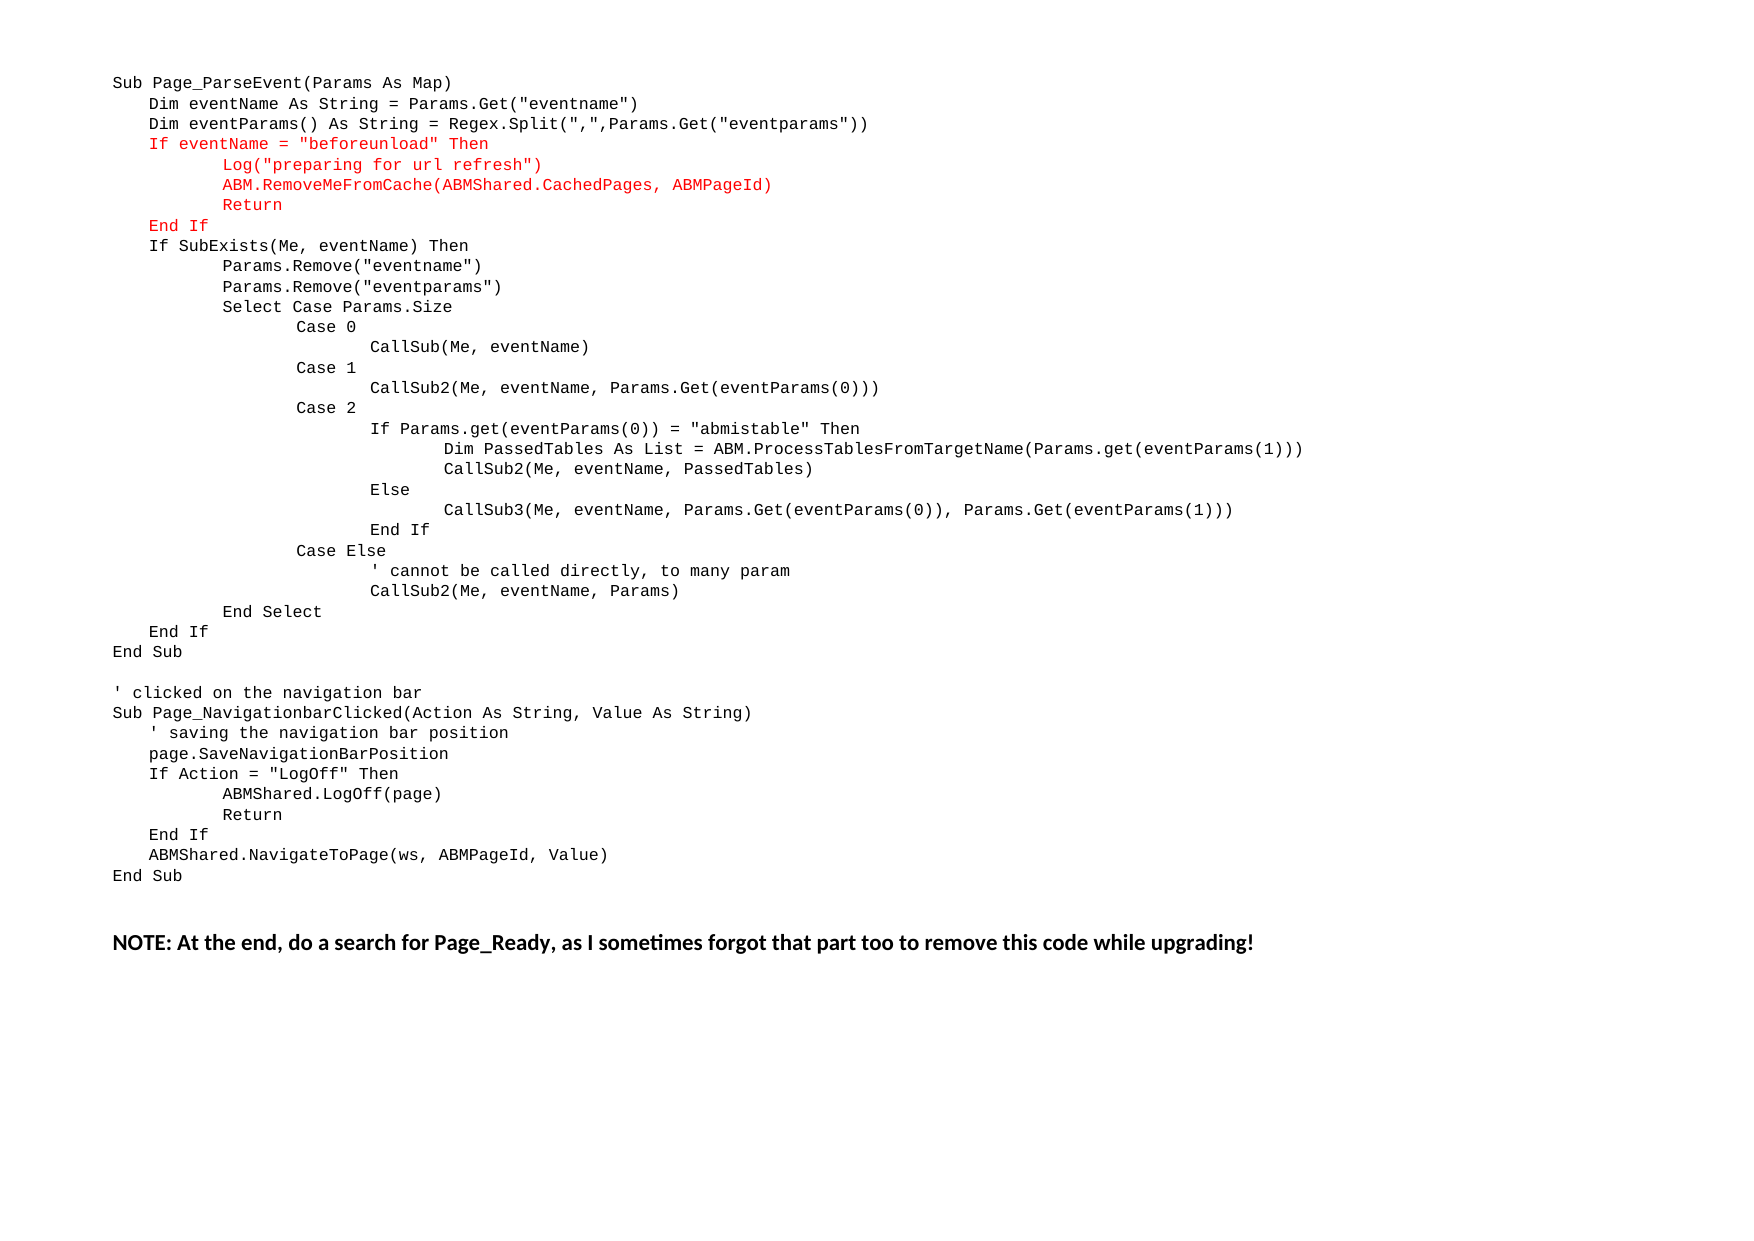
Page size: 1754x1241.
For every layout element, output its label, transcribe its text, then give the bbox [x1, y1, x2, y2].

text Case Else [112, 542, 1679, 561]
text Dim eventParams() As String = Regex.Split(",",Params.Get("eventparams")) [112, 116, 1679, 134]
text Select Case Params.Size [112, 298, 1679, 317]
text Params.Remove("eventname") [112, 258, 1679, 277]
text CallSub(Me, eventName) [112, 339, 1679, 358]
text Params.Remove("eventparams") [112, 278, 1679, 297]
text Case 1 [112, 359, 1679, 378]
text End Sub [112, 867, 1679, 886]
text If eventName = "beforeunload" Then [112, 136, 1679, 155]
text Dim eventName As String = Params.Get("eventname") [112, 95, 1679, 114]
text CallSub2(Me, eventName, PassedTables) [112, 461, 1679, 480]
text ' cannot be called directly, to many param [112, 562, 1679, 581]
text End Sub [112, 644, 1679, 663]
text End Select [112, 603, 1679, 622]
text CallSub3(Me, eventName, Params.Get(eventParams(0)), Params.Get(eventParams(1))) [112, 502, 1679, 520]
text Return [112, 806, 1679, 825]
text ABMShared.LogOff(page) [112, 786, 1679, 805]
text End If [112, 217, 1679, 236]
text Case 2 [112, 400, 1679, 419]
text Log("preparing for url refresh") [112, 156, 1679, 175]
text CallSub2(Me, eventName, Params.Get(eventParams(0))) [112, 380, 1679, 398]
text If Params.get(eventParams(0)) = "abmistable" Then [112, 420, 1679, 439]
text Case 0 [112, 319, 1679, 338]
text Else [112, 481, 1679, 500]
text ' clicked on the navigation bar [112, 684, 1679, 703]
text ABMShared.NavigateToPage(ws, ABMPageId, Value) [112, 847, 1679, 866]
text End If [112, 623, 1679, 642]
text If Action = "LogOff" Then [112, 766, 1679, 784]
text NOTE: At the end, do a search for Page_Ready, as I sometimes forgot that part too to remove this code while upgrading! [112, 928, 1679, 956]
text ' saving the navigation bar position [112, 725, 1679, 744]
text ABM.RemoveMeFromCache(ABMShared.CachedPages, ABMPageId) [112, 177, 1679, 195]
text End If [112, 522, 1679, 541]
text Dim PassedTables As List = ABM.ProcessTablesFromTargetName(Params.get(eventParams(1))) [112, 441, 1679, 459]
text CallSub2(Me, eventName, Params) [112, 583, 1679, 602]
text If SubExists(Me, eventName) Then [112, 237, 1679, 256]
text Sub Page_ParseEvent(Params As Map) [112, 75, 1679, 94]
text Return [112, 197, 1679, 216]
text Sub Page_NavigationbarClicked(Action As String, Value As String) [112, 705, 1679, 723]
text page.SaveNavigationBarPosition [112, 745, 1679, 764]
text End If [112, 827, 1679, 845]
